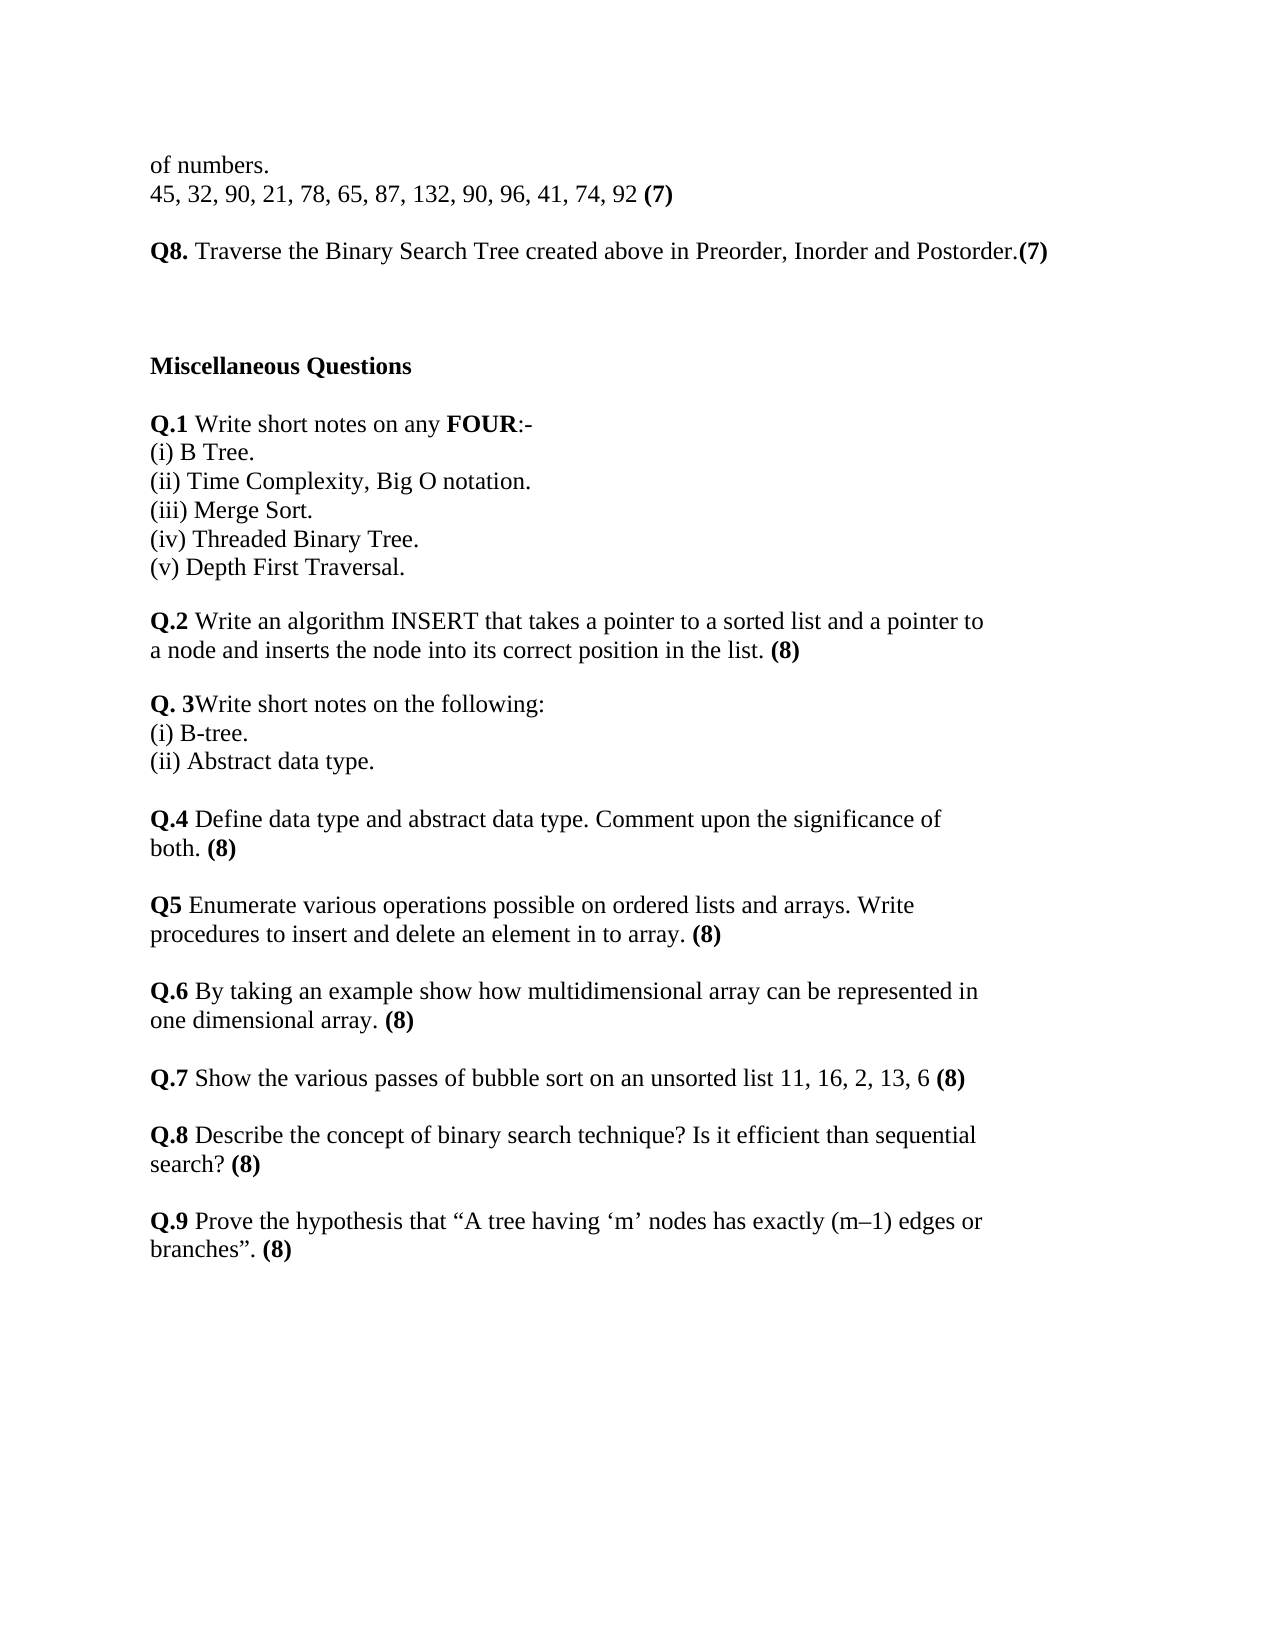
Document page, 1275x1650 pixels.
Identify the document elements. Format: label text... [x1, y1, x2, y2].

text (v) Depth First Traversal. [150, 552, 1125, 581]
text Q.1 Write short notes on any FOUR:- [150, 409, 1125, 437]
text (i) B-tree. [150, 718, 1125, 746]
text (i) B Tree. [150, 437, 1125, 466]
text Q.6 By taking an example show how multidimensional array can be represented in [150, 976, 1125, 1005]
text (ii) Abstract data type. [150, 746, 1125, 775]
text a node and inserts the node into its correct position in the list. (8) [150, 635, 1125, 664]
text (iv) Threaded Binary Tree. [150, 524, 1125, 552]
text Q. 3Write short notes on the following: [150, 689, 1125, 718]
text Q.9 Prove the hypothesis that “A tree having ‘m’ nodes has exactly (m–1) edges or [150, 1206, 1125, 1234]
text Miscellaneous Questions [150, 351, 1125, 380]
text Q5 Enumerate various operations possible on ordered lists and arrays. Write [150, 890, 1125, 919]
text Q8. Traverse the Binary Search Tree created above in Preorder, Inorder and Postorder.(7) [150, 236, 1125, 265]
text Q.2 Write an algorithm INSERT that takes a pointer to a sorted list and a pointer to [150, 606, 1125, 635]
text of numbers. [150, 150, 1125, 179]
text branches”. (8) [150, 1234, 1125, 1263]
text both. (8) [150, 833, 1125, 861]
text Q.8 Describe the concept of binary search technique? Is it efficient than sequential [150, 1120, 1125, 1149]
text (iii) Merge Sort. [150, 495, 1125, 524]
text one dimensional array. (8) [150, 1005, 1125, 1034]
text search? (8) [150, 1149, 1125, 1206]
text (ii) Time Complexity, Big O notation. [150, 466, 1125, 495]
text Q.4 Define data type and abstract data type. Comment upon the significance of [150, 804, 1125, 833]
text Q.7 Show the various passes of bubble sort on an unsorted list 11, 16, 2, 13, 6 (8) [150, 1063, 1125, 1091]
text procedures to insert and delete an element in to array. (8) [150, 919, 1125, 948]
text 45, 32, 90, 21, 78, 65, 87, 132, 90, 96, 41, 74, 92 (7) [150, 179, 1125, 207]
